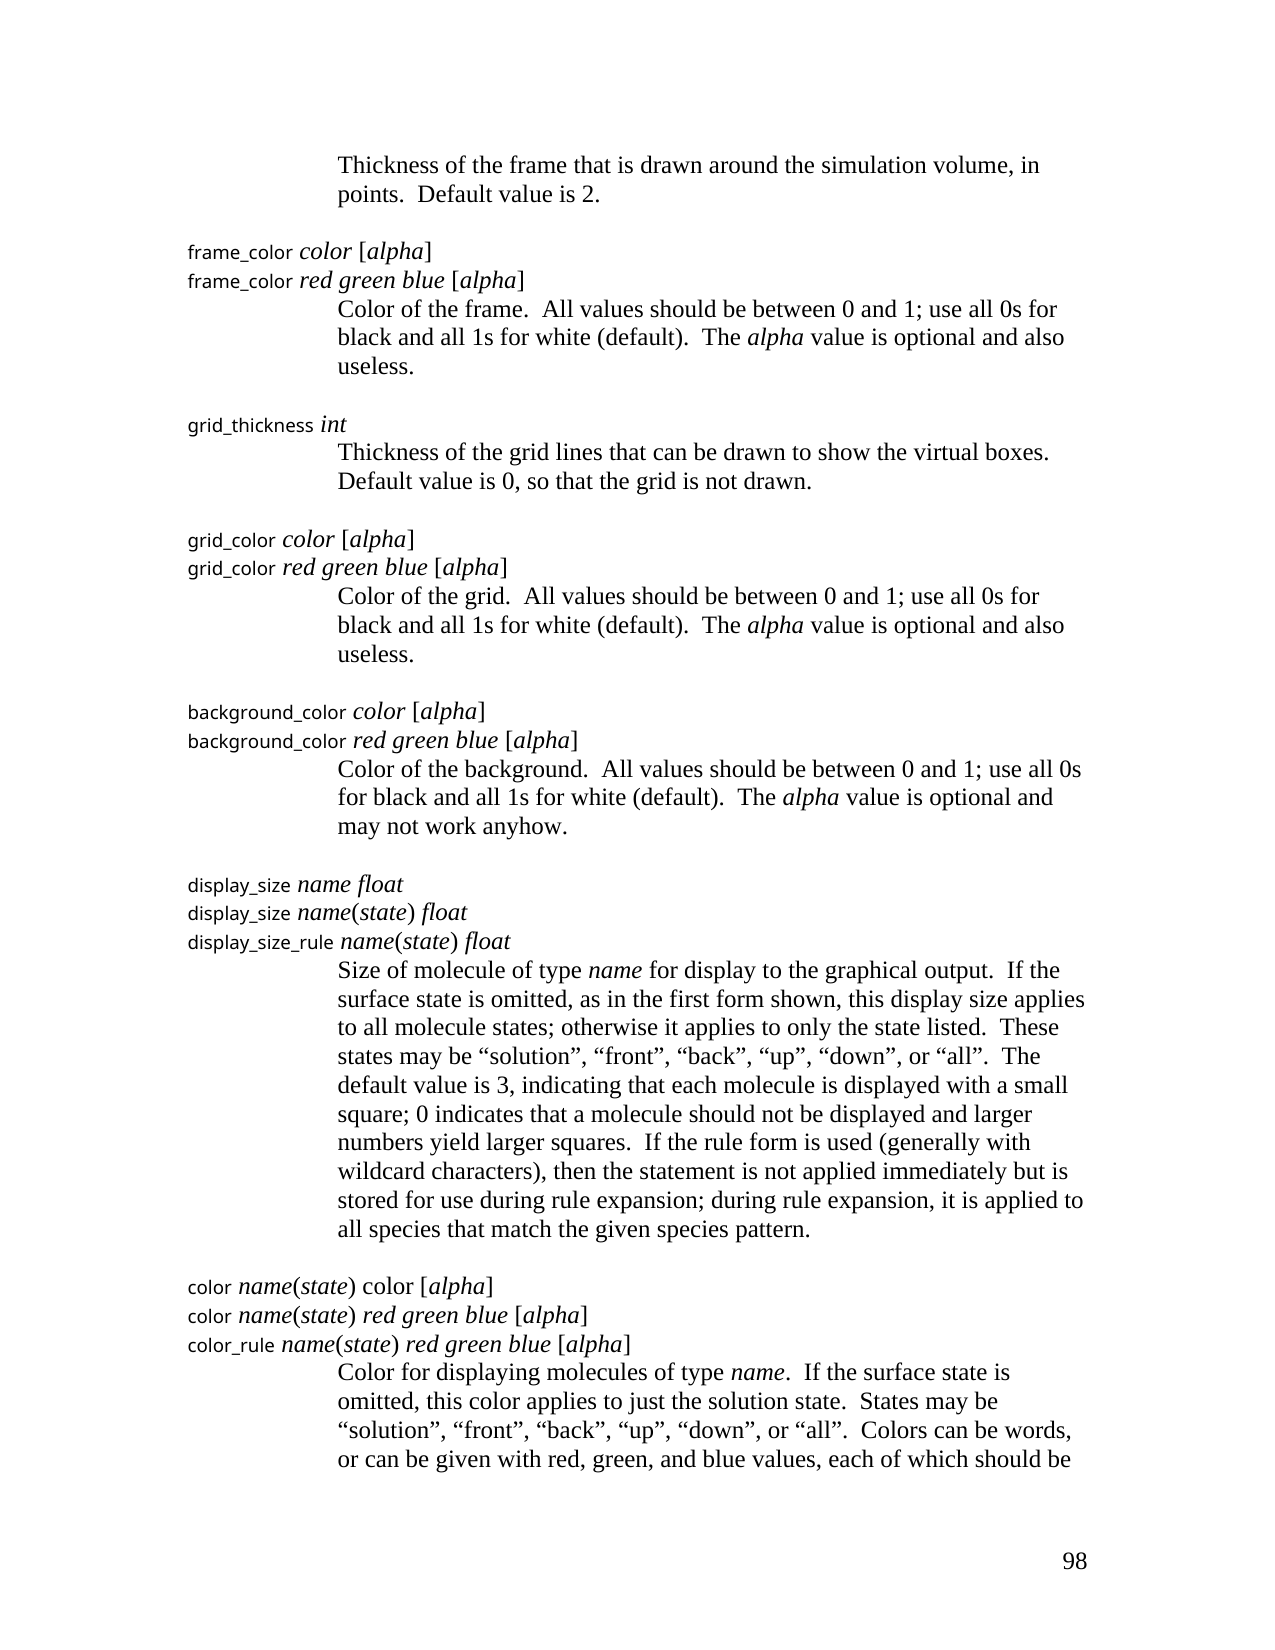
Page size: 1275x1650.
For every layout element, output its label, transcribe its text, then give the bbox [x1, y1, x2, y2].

text frame_color color [alpha] [187, 236, 1087, 265]
text grid_color color [alpha] [187, 524, 1087, 552]
text Size of molecule of type name for display to the graphical output. If the surface state is omitted, as in the first form shown, this display size applies to all molecule states; otherwise it applies to only the state listed. These states may be “solution”, “front”, “back”, “up”, “down”, or “all”. The default value is 3, indicating that each molecule is displayed with a small square; 0 indicates that a molecule should not be displayed and larger numbers yield larger squares. If the rule form is used (generally with wildcard characters), then the statement is not applied immediately but is stored for use during rule expansion; during rule expansion, it is applied to all species that match the given species pattern. [187, 955, 1087, 1242]
text grid_color red green blue [alpha] [187, 552, 1087, 581]
text Thickness of the frame that is drawn around the simulation volume, in points. Default value is 2. [187, 150, 1087, 207]
text display_size name(state) float [187, 897, 1087, 926]
text display_size_rule name(state) float [187, 926, 1087, 955]
text Thickness of the grid lines that can be drawn to show the virtual boxes. Default value is 0, so that the grid is not drawn. [187, 437, 1087, 495]
text display_size name float [187, 869, 1087, 897]
text grid_thickness int [187, 409, 1087, 437]
text frame_color red green blue [alpha] [187, 265, 1087, 294]
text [187, 1357, 1087, 1472]
text background_color color [alpha] [187, 696, 1087, 725]
text color_rule name(state) red green blue [alpha] [187, 1329, 1087, 1357]
text color name(state) color [alpha] [187, 1271, 1087, 1300]
text Color of the background. All values should be between 0 and 1; use all 0s for black and all 1s for white (default). The alpha value is optional and may not work anyhow. [187, 754, 1087, 840]
text color name(state) red green blue [alpha] [187, 1300, 1087, 1329]
text Color of the grid. All values should be between 0 and 1; use all 0s for black and all 1s for white (default). The alpha value is optional and also useless. [187, 581, 1087, 667]
text Color of the frame. All values should be between 0 and 1; use all 0s for black and all 1s for white (default). The alpha value is optional and also useless. [187, 294, 1087, 380]
text background_color red green blue [alpha] [187, 725, 1087, 754]
